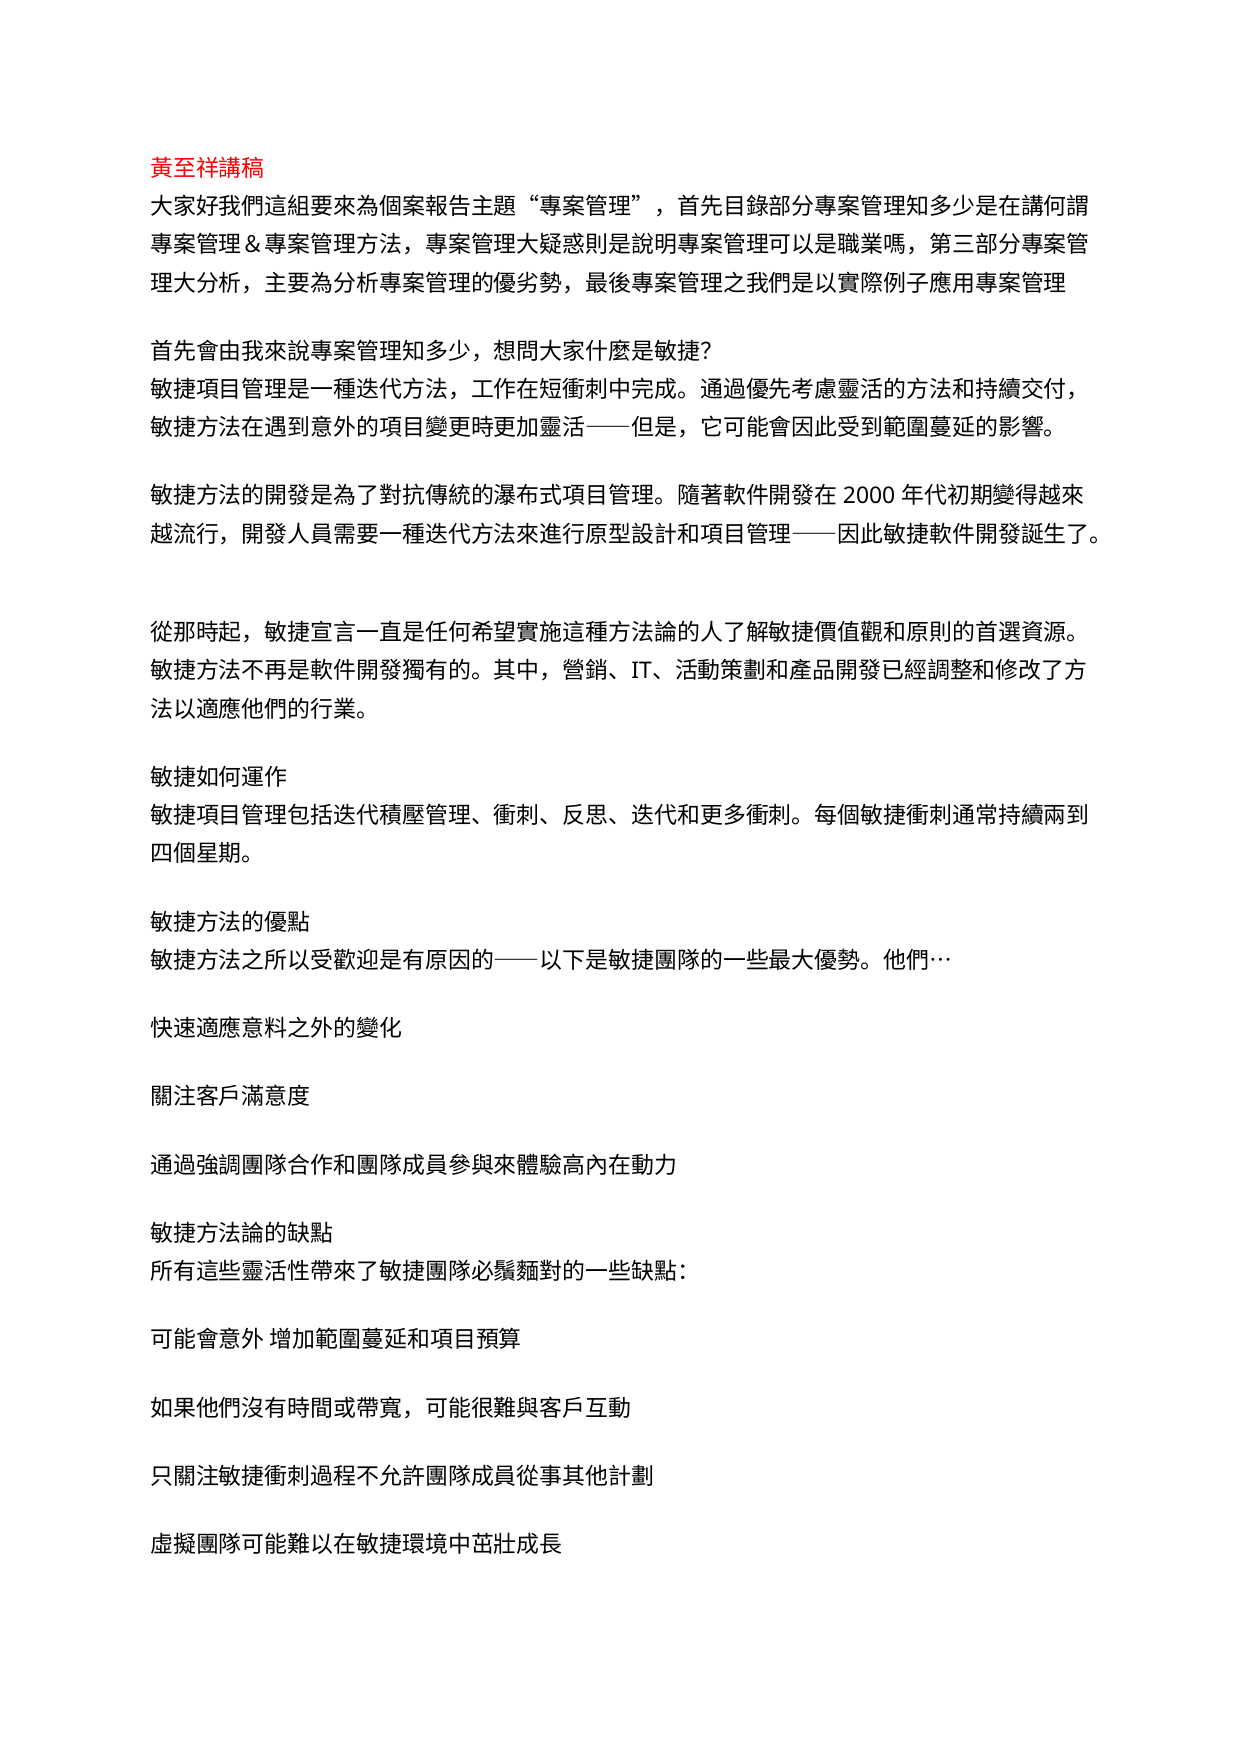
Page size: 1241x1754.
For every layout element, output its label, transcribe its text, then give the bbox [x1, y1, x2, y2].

text 虛擬團隊可能難以在敏捷環境中茁壯成長 [150, 1526, 1090, 1559]
text 敏捷方法論的缺點 [150, 1215, 1090, 1248]
text 只關注敏捷衝刺過程不允許團隊成員從事其他計劃 [150, 1458, 1090, 1491]
text 快速適應意料之外的變化 [150, 1010, 1090, 1043]
text 敏捷如何運作 [150, 759, 1090, 792]
text 從那時起，敏捷宣言一直是任何希望實施這種方法論的人了解敏捷價值觀和原則的首選資源。敏捷方法不再是軟件開發獨有的。其中，營銷、IT、活動策劃和產品開發已經調整和修改了方法以適應他們的行業。 [150, 614, 1090, 724]
text 所有這些靈活性帶來了敏捷團隊必鬚麵對的一些缺點： [150, 1253, 1090, 1286]
text 敏捷方法之所以受歡迎是有原因的——以下是敏捷團隊的一些最大優勢。他們… [150, 941, 1090, 975]
text 如果他們沒有時間或帶寬，可能很難與客戶互動 [150, 1389, 1090, 1423]
text 通過強調團隊合作和團隊成員參與來體驗高內在動力 [150, 1146, 1090, 1180]
text 黃至祥講稿 [150, 150, 1090, 183]
text 敏捷方法的開發是為了對抗傳統的瀑布式項目管理。隨著軟件開發在 2000 年代初期變得越來越流行，開發人員需要一種迭代方法來進行原型設計和項目管理——因此敏捷軟件開發誕生了。 [150, 477, 1090, 580]
text 敏捷方法的優點 [150, 903, 1090, 937]
text 敏捷項目管理包括迭代積壓管理、衝刺、反思、迭代和更多衝刺。每個敏捷衝刺通常持續兩到四個星期。 [150, 797, 1090, 868]
text 首先會由我來說專案管理知多少，想問大家什麼是敏捷？ [150, 333, 1090, 366]
text 大家好我們這組要來為個案報告主題“專案管理”，首先目錄部分專案管理知多少是在講何謂專案管理＆專案管理方法，專案管理大疑惑則是說明專案管理可以是職業嗎，第三部分專案管理大分析，主要為分析專案管理的優劣勢，最後專案管理之我們是以實際例子應用專案管理 [150, 188, 1090, 298]
text 敏捷項目管理是一種迭代方法，工作在短衝刺中完成。通過優先考慮靈活的方法和持續交付，敏捷方法在遇到意外的項目變更時更加靈活——但是，它可能會因此受到範圍蔓延的影響。 [150, 371, 1090, 442]
text 可能會意外 增加範圍蔓延和項目預算 [150, 1321, 1090, 1354]
text 關注客戶滿意度 [150, 1078, 1090, 1111]
